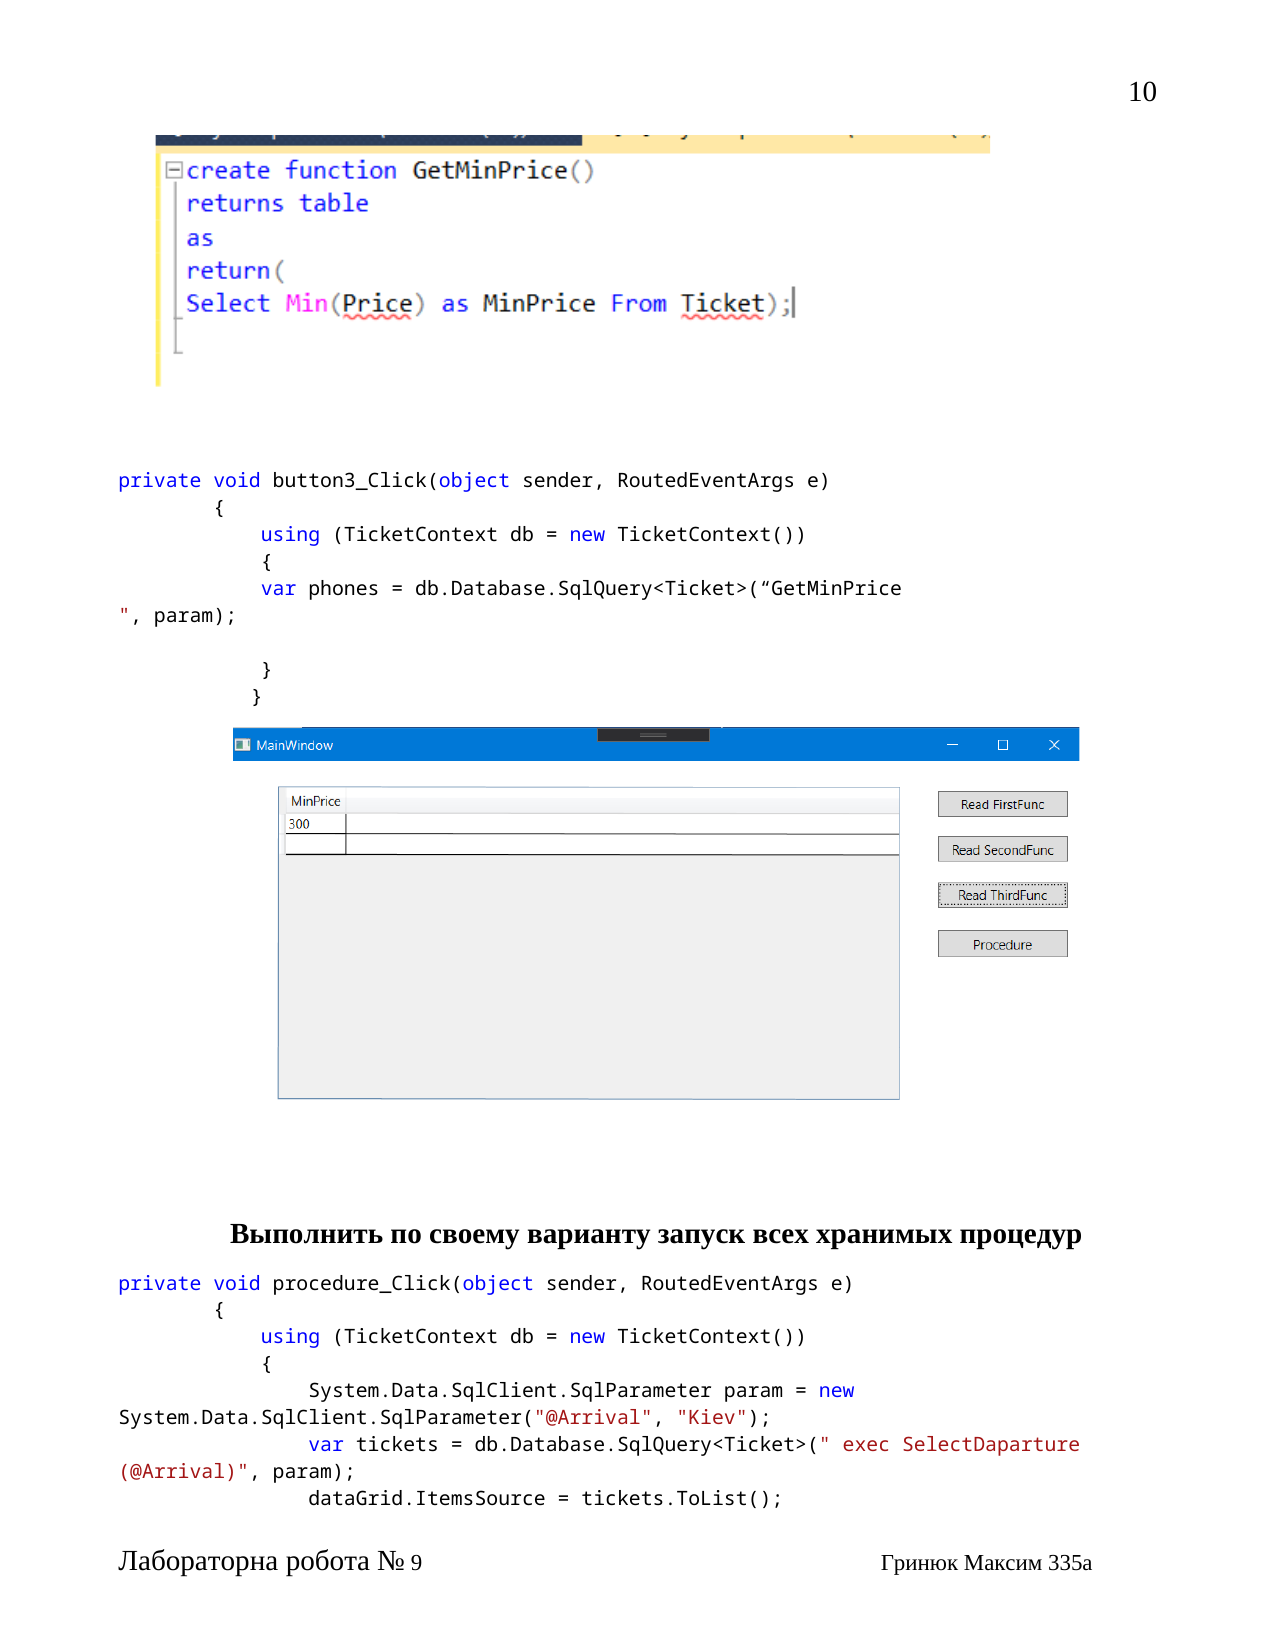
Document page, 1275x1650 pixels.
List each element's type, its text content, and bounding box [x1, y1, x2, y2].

text System.Data.SqlClient.SqlParameter param = new System.Data.SqlClient.SqlParameter("@Arrival", "Kiev"); [118, 1377, 1157, 1431]
text { [118, 547, 1157, 574]
text { [118, 1350, 1157, 1377]
text var tickets = db.Database.SqlQuery<Ticket>(" exec SelectDaparture (@Arrival)", param); [118, 1431, 1157, 1484]
text } [156, 682, 1157, 709]
text dataGrid.ItemsSource = tickets.ToList(); [118, 1484, 1157, 1512]
picture [233, 727, 1080, 1199]
text } [118, 655, 1157, 682]
picture [155, 135, 990, 448]
text private void procedure_Click(object sender, RoutedEventArgs e) [118, 1269, 1157, 1296]
text using (TicketContext db = new TicketContext()) [118, 1323, 1157, 1350]
text var phones = db.Database.SqlQuery<Ticket>(“GetMinPrice [118, 574, 1157, 601]
text private void button3_Click(object sender, RoutedEventArgs e) [118, 466, 1157, 493]
text { [118, 1296, 1157, 1323]
text ", param); [118, 601, 1157, 628]
text using (TicketContext db = new TicketContext()) [118, 520, 1157, 547]
text Выполнить по своему варианту запуск всех хранимых процедур [156, 1217, 1157, 1250]
text { [118, 493, 1157, 520]
